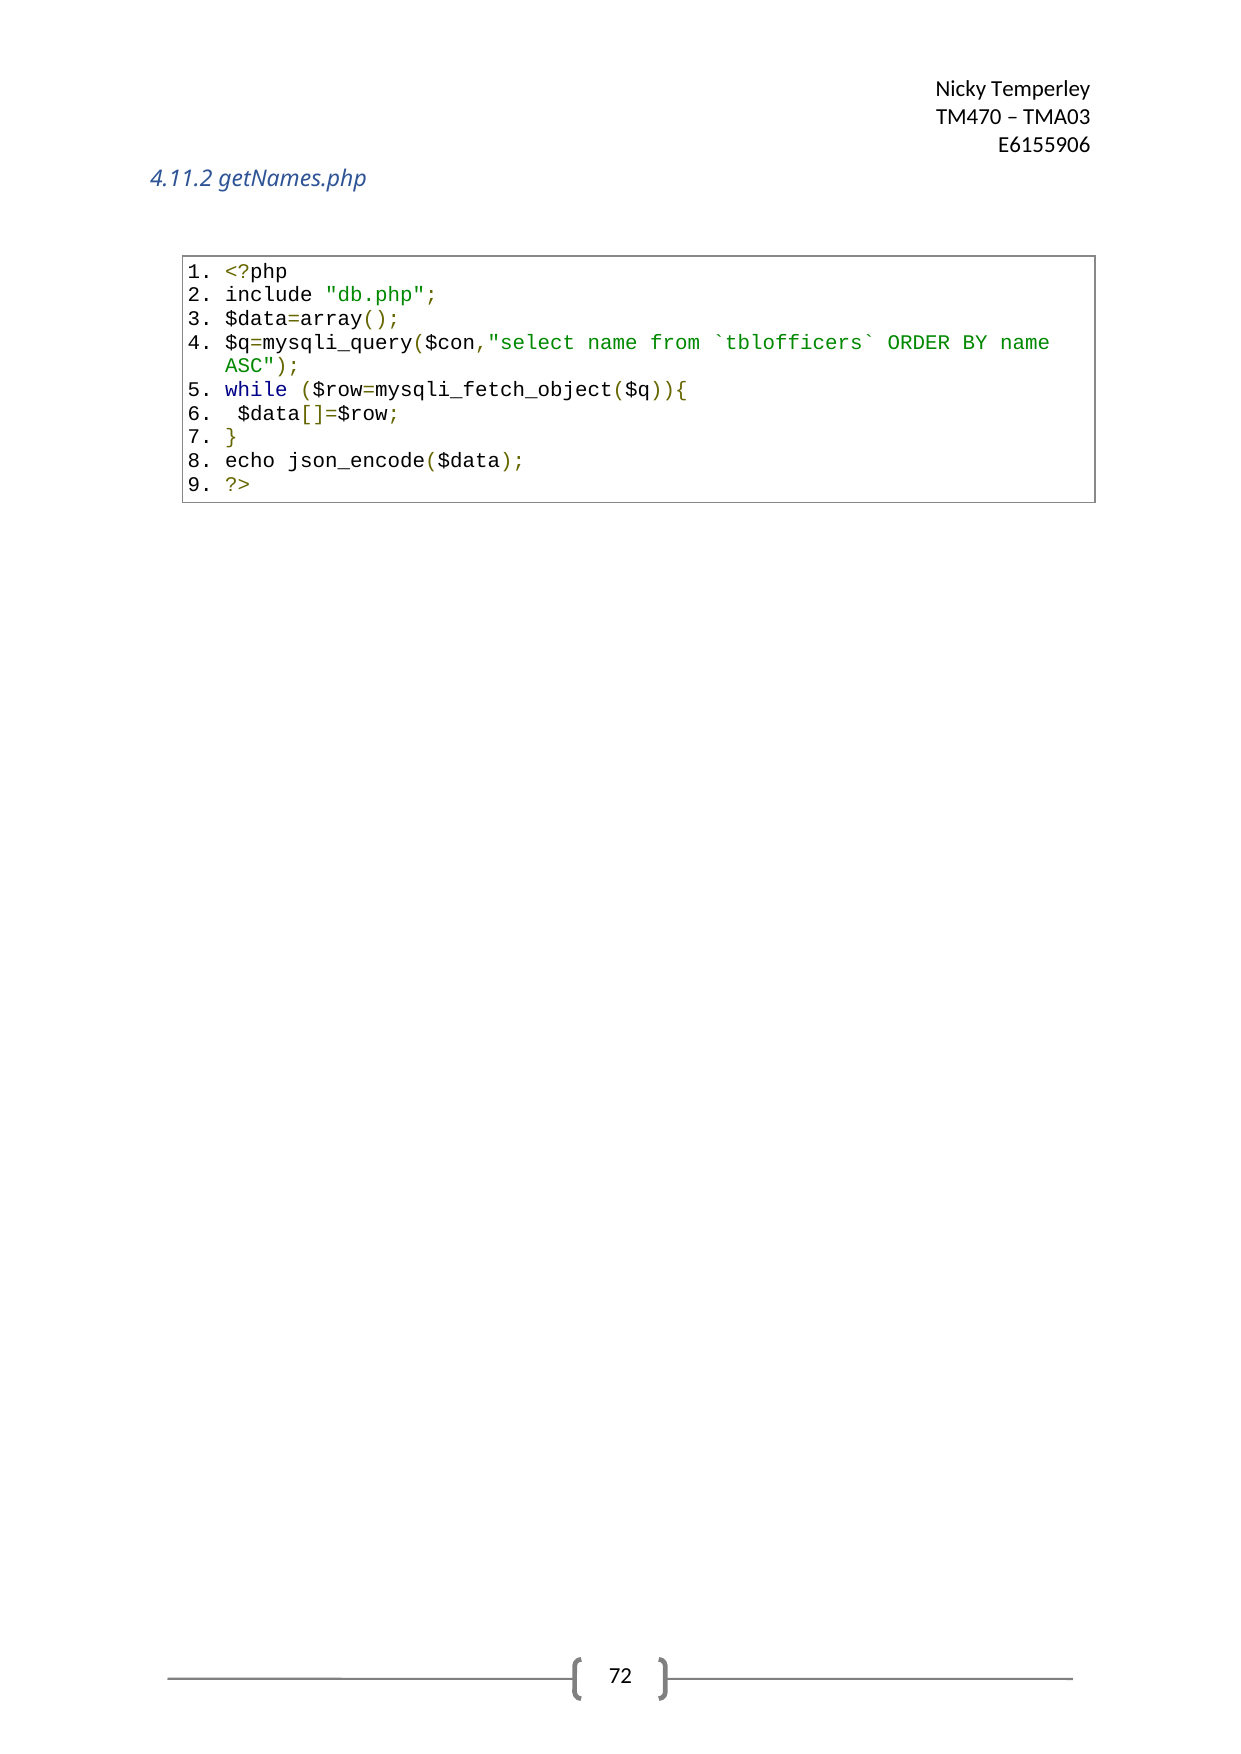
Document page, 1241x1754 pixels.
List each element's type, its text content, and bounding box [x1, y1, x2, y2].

list <?php [183, 257, 1094, 279]
list echo json_encode($data); [183, 444, 1094, 468]
list ?> [183, 468, 1094, 502]
list $q=mysqli_query($con,"select name from `tblofficers` ORDER BY name ASC"); [183, 326, 1094, 373]
list include "db.php"; [183, 279, 1094, 302]
subtitle 4.11.2 getNames.php [150, 162, 1090, 193]
list while ($row=mysqli_fetch_object($q)){ [183, 373, 1094, 397]
list $data[]=$row; [183, 397, 1094, 421]
list $data=array(); [183, 302, 1094, 326]
list } [183, 421, 1094, 444]
